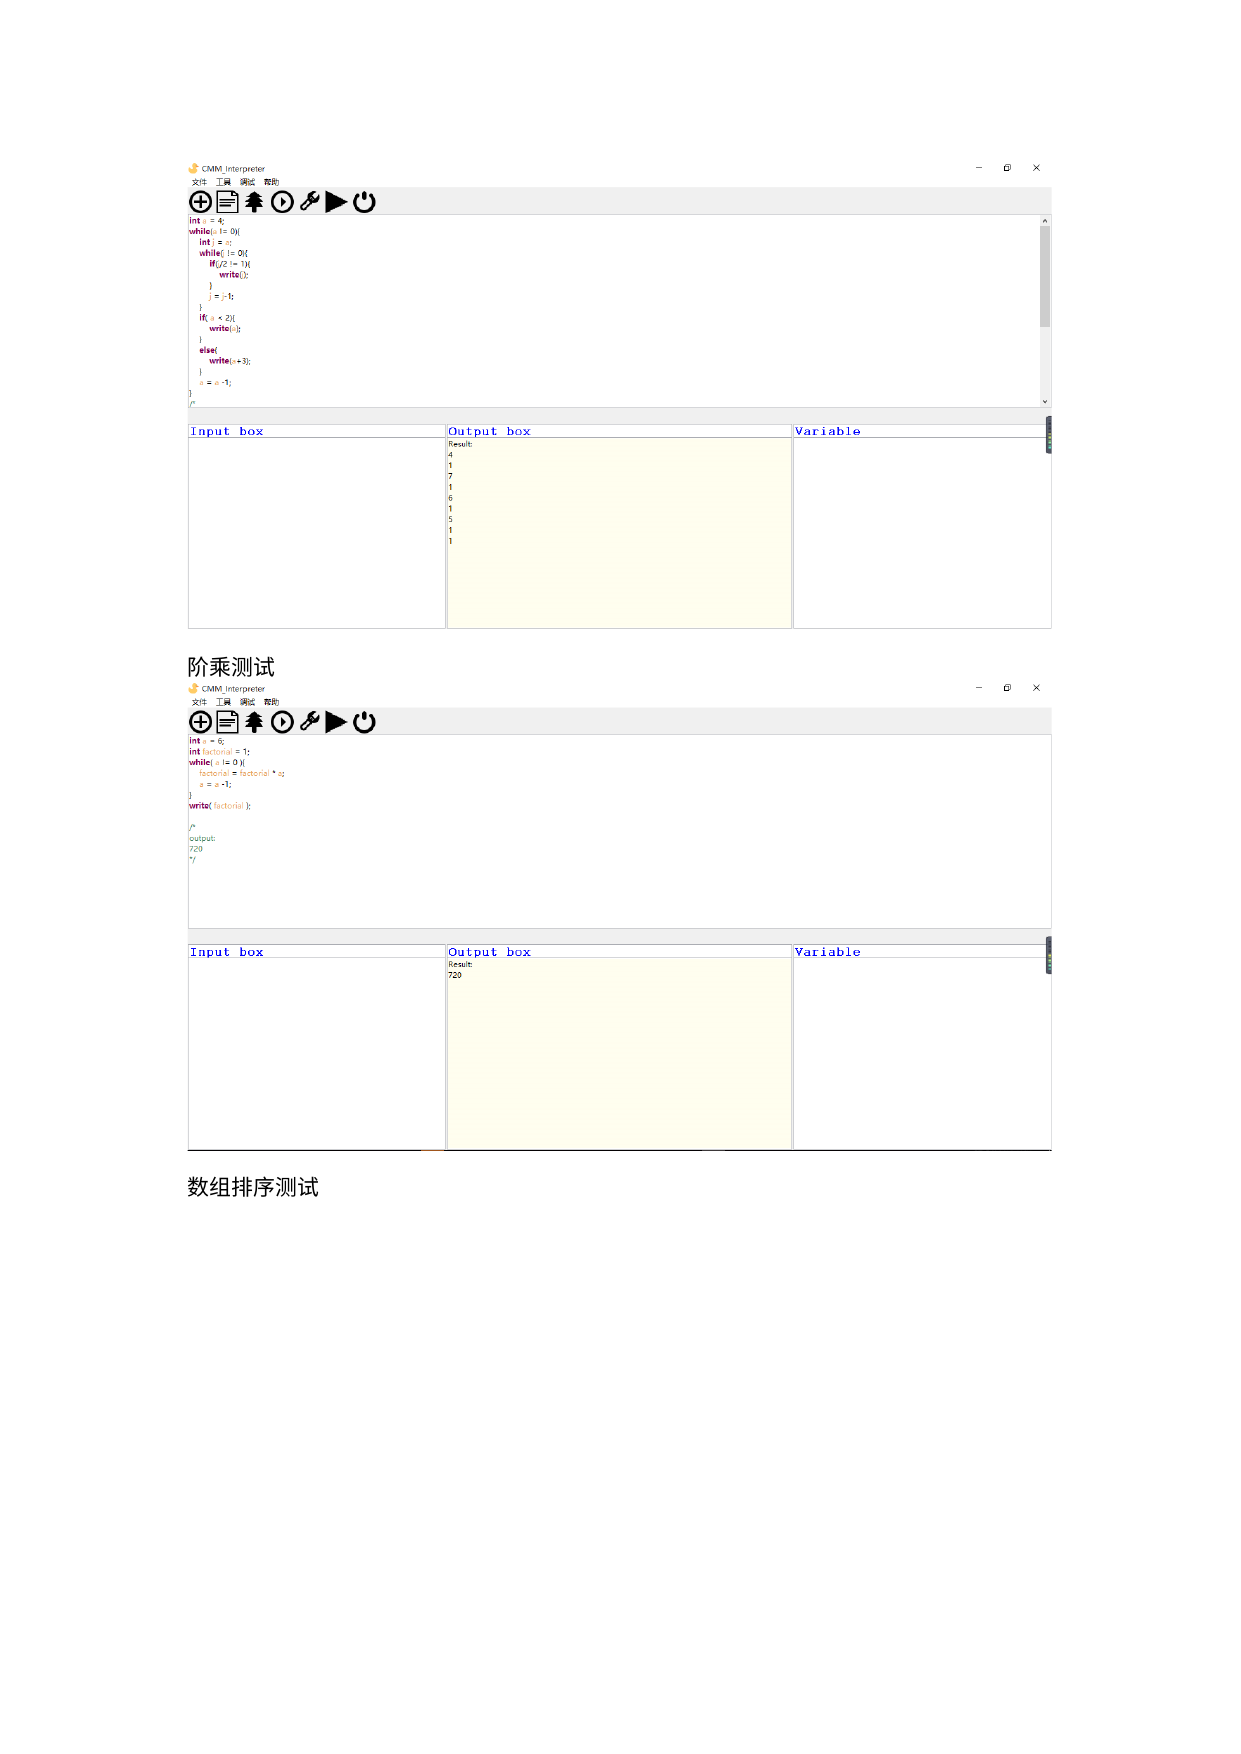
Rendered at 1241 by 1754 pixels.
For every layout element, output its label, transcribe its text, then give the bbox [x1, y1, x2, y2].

text 阶乘测试 [187, 649, 1053, 682]
picture [187, 682, 1052, 1151]
text 数组排序测试 [187, 1169, 1053, 1202]
picture [187, 162, 1052, 629]
